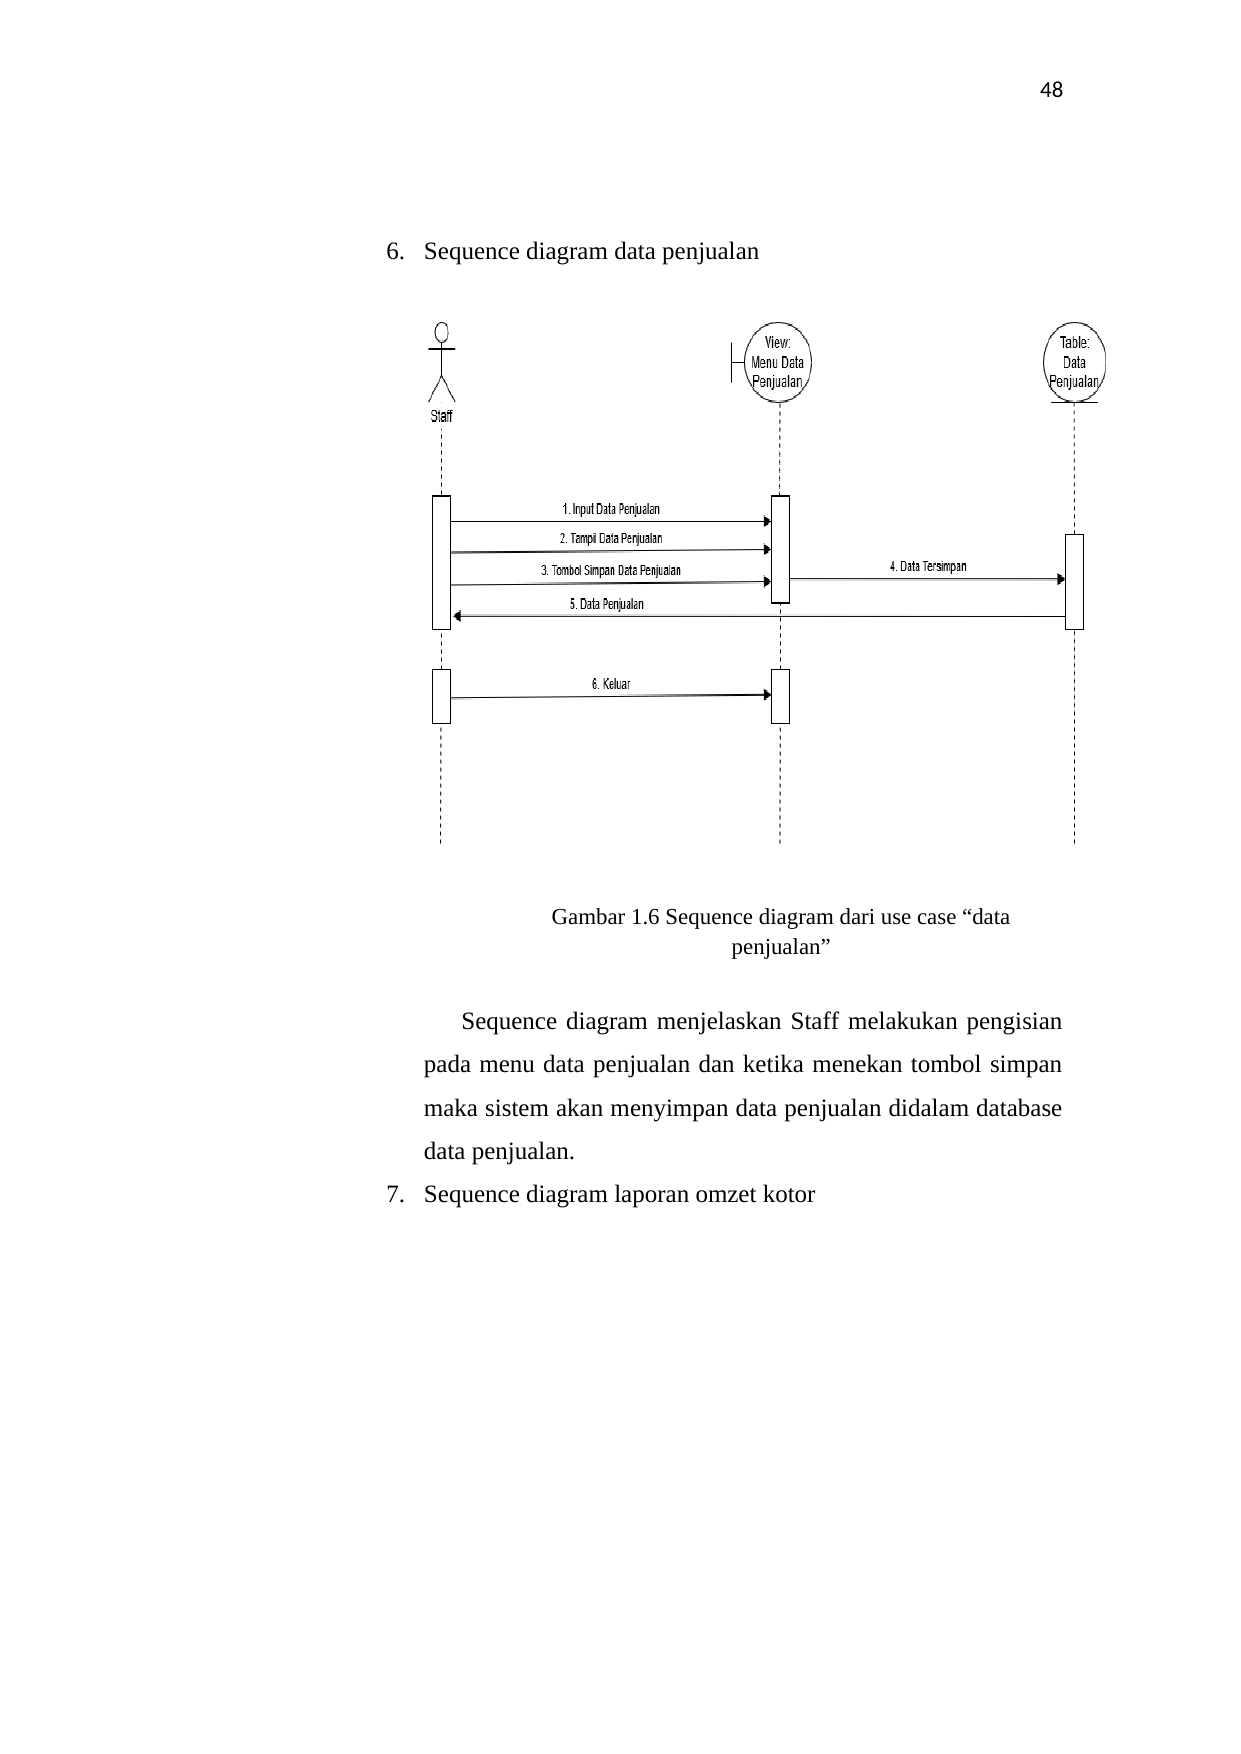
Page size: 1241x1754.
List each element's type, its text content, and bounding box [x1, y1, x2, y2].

list Sequence diagram menjelaskan Staff melakukan pengisian pada menu data penjualan dan ketika menekan tombol simpan maka sistem akan menyimpan data penjualan didalam database data penjualan. [424, 1006, 1063, 1164]
list Gambar 1.6 Sequence diagram dari use case “data penjualan” [499, 903, 1063, 959]
picture [423, 322, 1106, 846]
list Sequence diagram laporan omzet kotor [386, 1179, 1063, 1208]
list Sequence diagram data penjualan [386, 236, 1063, 265]
